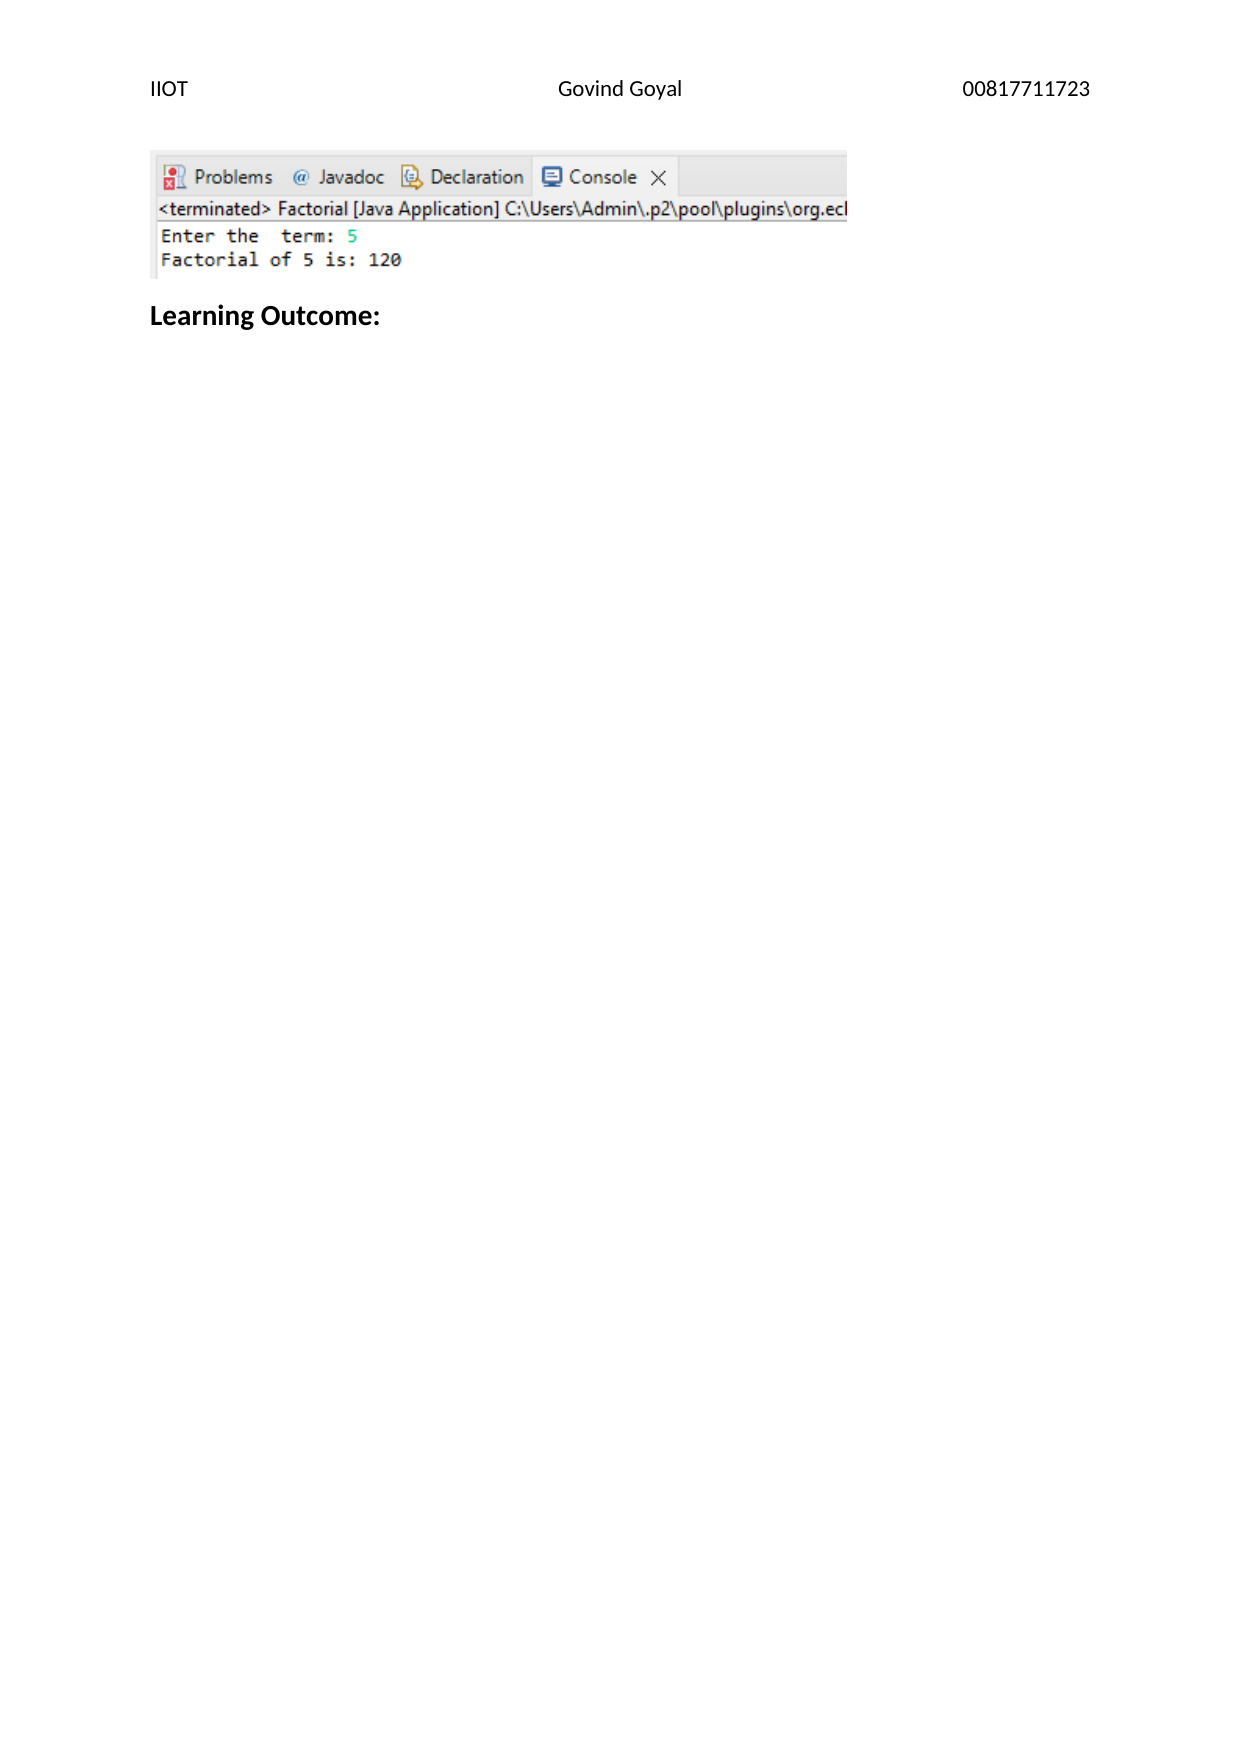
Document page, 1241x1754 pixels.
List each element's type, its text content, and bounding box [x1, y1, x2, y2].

picture [150, 150, 847, 279]
text Learning Outcome: [150, 297, 1090, 333]
